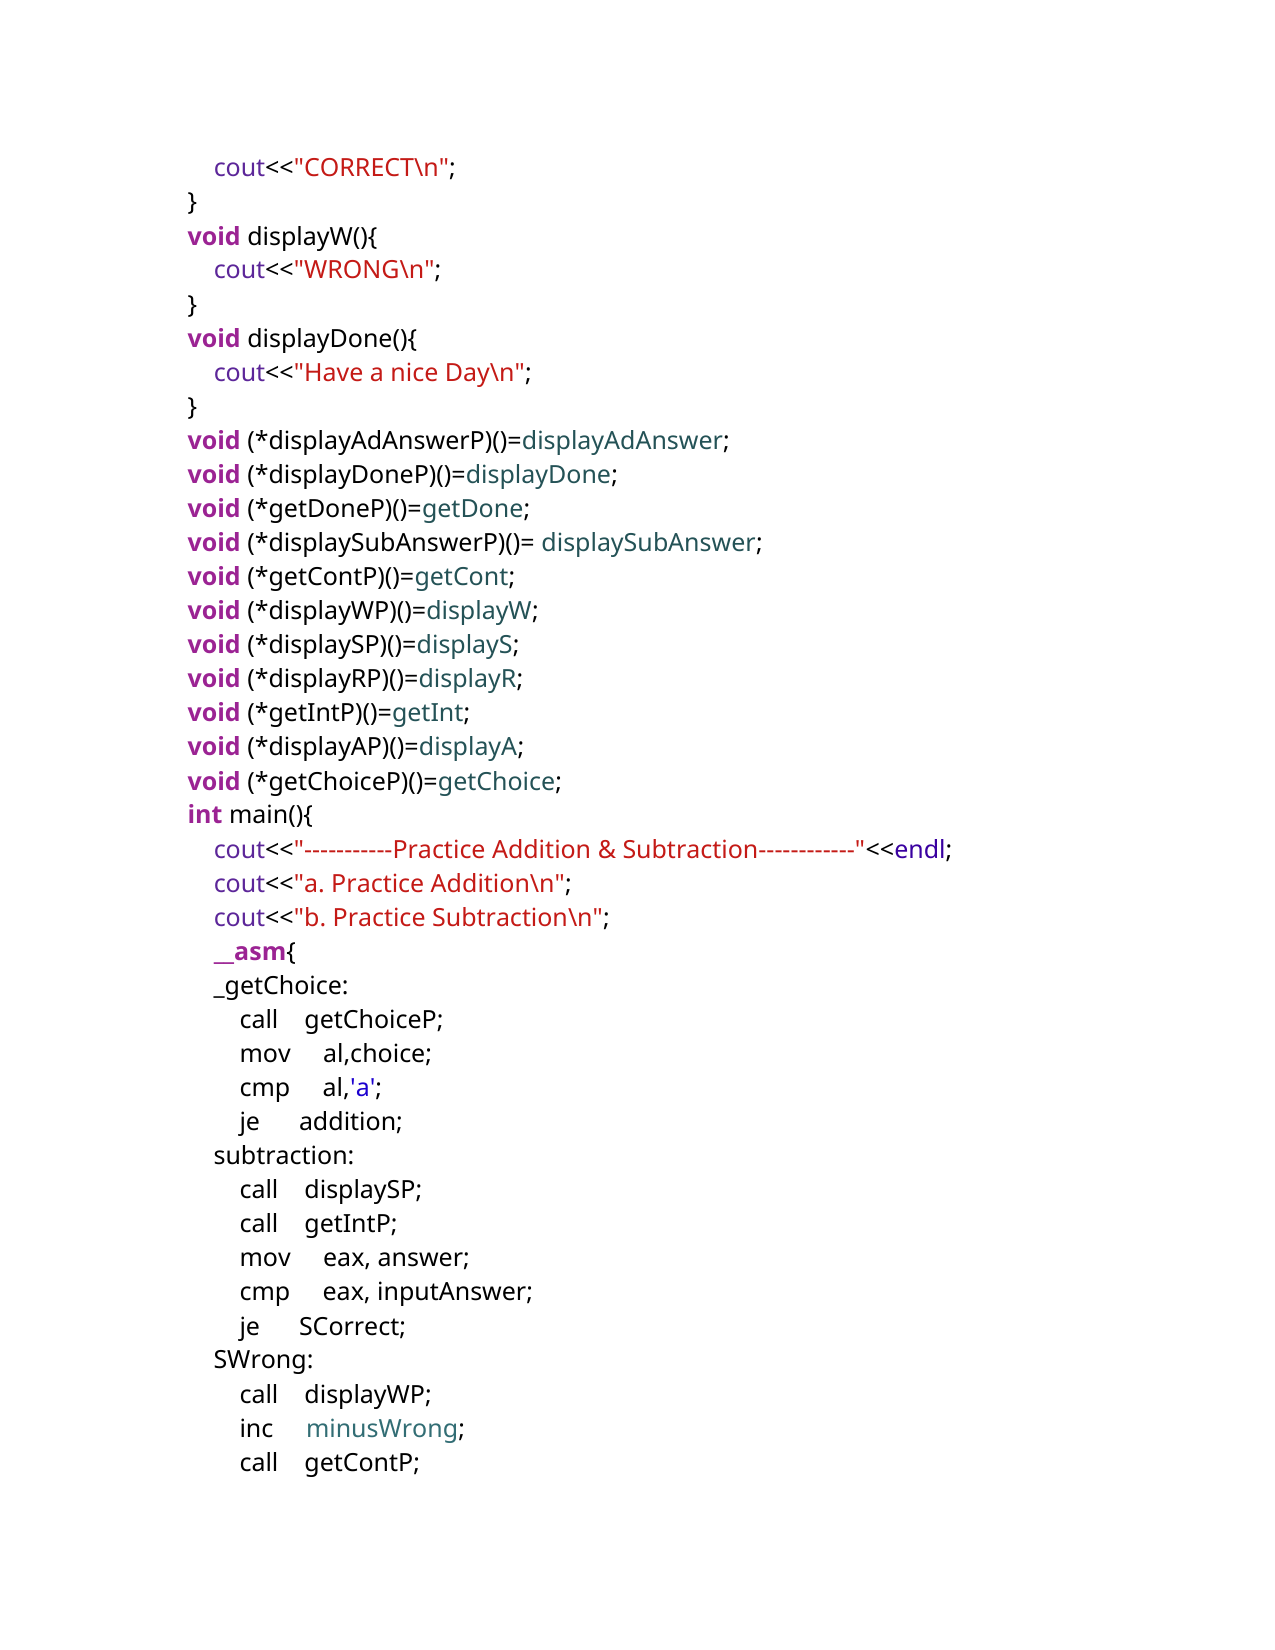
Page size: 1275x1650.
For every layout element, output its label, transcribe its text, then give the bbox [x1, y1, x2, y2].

text inc minusWrong; [187, 1410, 1087, 1444]
text cout<<"-----------Practice Addition & Subtraction------------"<<endl; [187, 831, 1087, 865]
text mov eax, answer; [187, 1240, 1087, 1274]
text } [187, 388, 1087, 422]
text cout<<"b. Practice Subtraction\n"; [187, 899, 1087, 933]
text cout<<"CORRECT\n"; [187, 150, 1087, 184]
text subtraction: [187, 1138, 1087, 1172]
text cmp eax, inputAnswer; [187, 1274, 1087, 1308]
text void (*displayRP)()=displayR; [187, 661, 1087, 695]
text void (*getChoiceP)()=getChoice; [187, 763, 1087, 797]
text __asm{ [187, 933, 1087, 967]
text int main(){ [187, 797, 1087, 831]
text } [187, 286, 1087, 320]
text void (*displaySP)()=displayS; [187, 627, 1087, 661]
text void (*displaySubAnswerP)()= displaySubAnswer; [187, 525, 1087, 559]
text SWrong: [187, 1342, 1087, 1376]
text void (*displayDoneP)()=displayDone; [187, 457, 1087, 491]
text void displayDone(){ [187, 320, 1087, 354]
text _getChoice: [187, 967, 1087, 1002]
text call getIntP; [187, 1206, 1087, 1240]
text cmp al,'a'; [187, 1070, 1087, 1104]
text cout<<"a. Practice Addition\n"; [187, 865, 1087, 899]
text void (*displayAdAnswerP)()=displayAdAnswer; [187, 422, 1087, 457]
text call displayWP; [187, 1376, 1087, 1410]
text mov al,choice; [187, 1036, 1087, 1070]
text je SCorrect; [187, 1308, 1087, 1342]
text call getChoiceP; [187, 1002, 1087, 1036]
text call displaySP; [187, 1172, 1087, 1206]
text void (*displayAP)()=displayA; [187, 729, 1087, 763]
text cout<<"Have a nice Day\n"; [187, 354, 1087, 388]
text void (*displayWP)()=displayW; [187, 593, 1087, 627]
text } [187, 184, 1087, 218]
text je addition; [187, 1104, 1087, 1138]
text cout<<"WRONG\n"; [187, 252, 1087, 286]
text void (*getDoneP)()=getDone; [187, 491, 1087, 525]
text void (*getIntP)()=getInt; [187, 695, 1087, 729]
text void displayW(){ [187, 218, 1087, 252]
text call getContP; [187, 1444, 1087, 1478]
text void (*getContP)()=getCont; [187, 559, 1087, 593]
